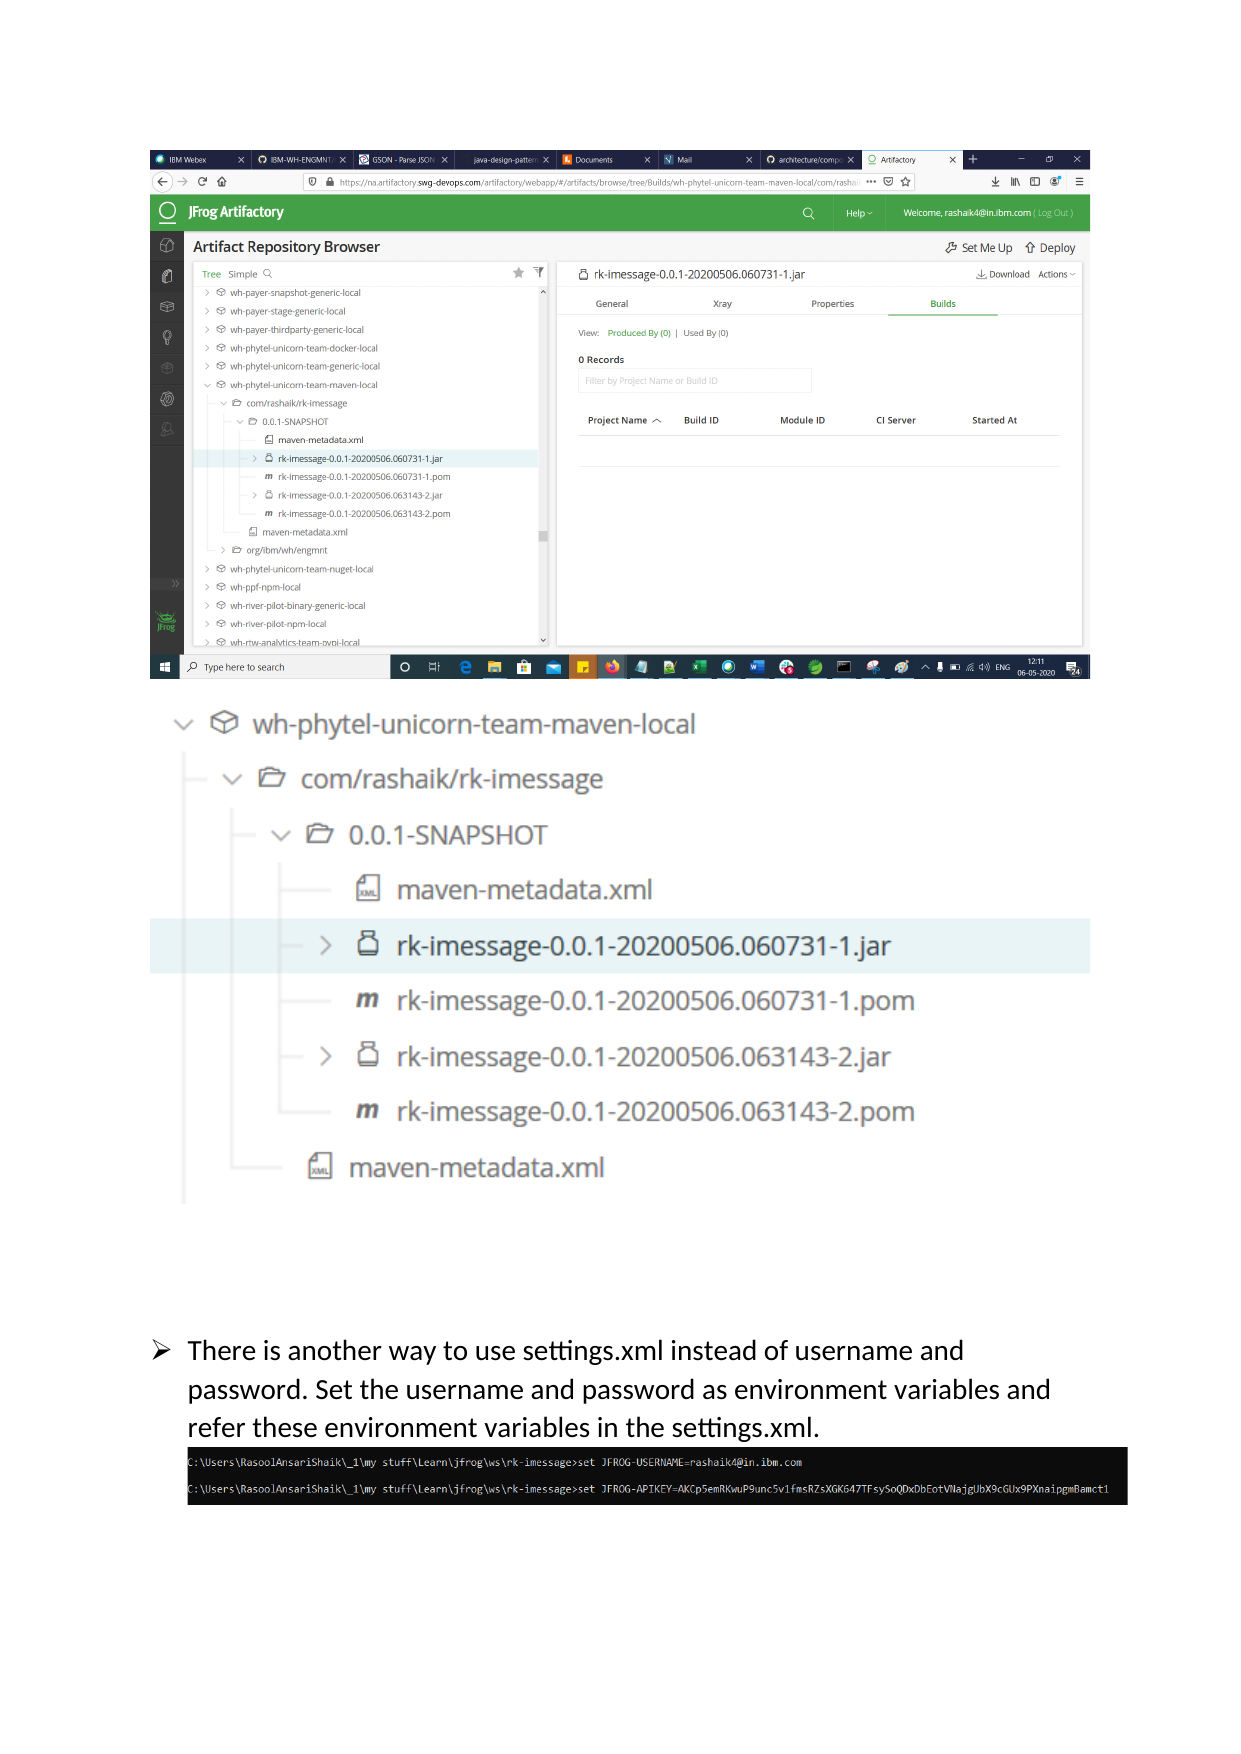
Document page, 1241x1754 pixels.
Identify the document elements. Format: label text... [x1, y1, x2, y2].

list There is another way to use settings.xml instead of username and password. Set the username and password as environment variables and refer these environment variables in the settings.xml. [150, 1332, 1090, 1445]
picture [150, 697, 1091, 1204]
picture [150, 150, 1091, 679]
picture [187, 1447, 1128, 1505]
